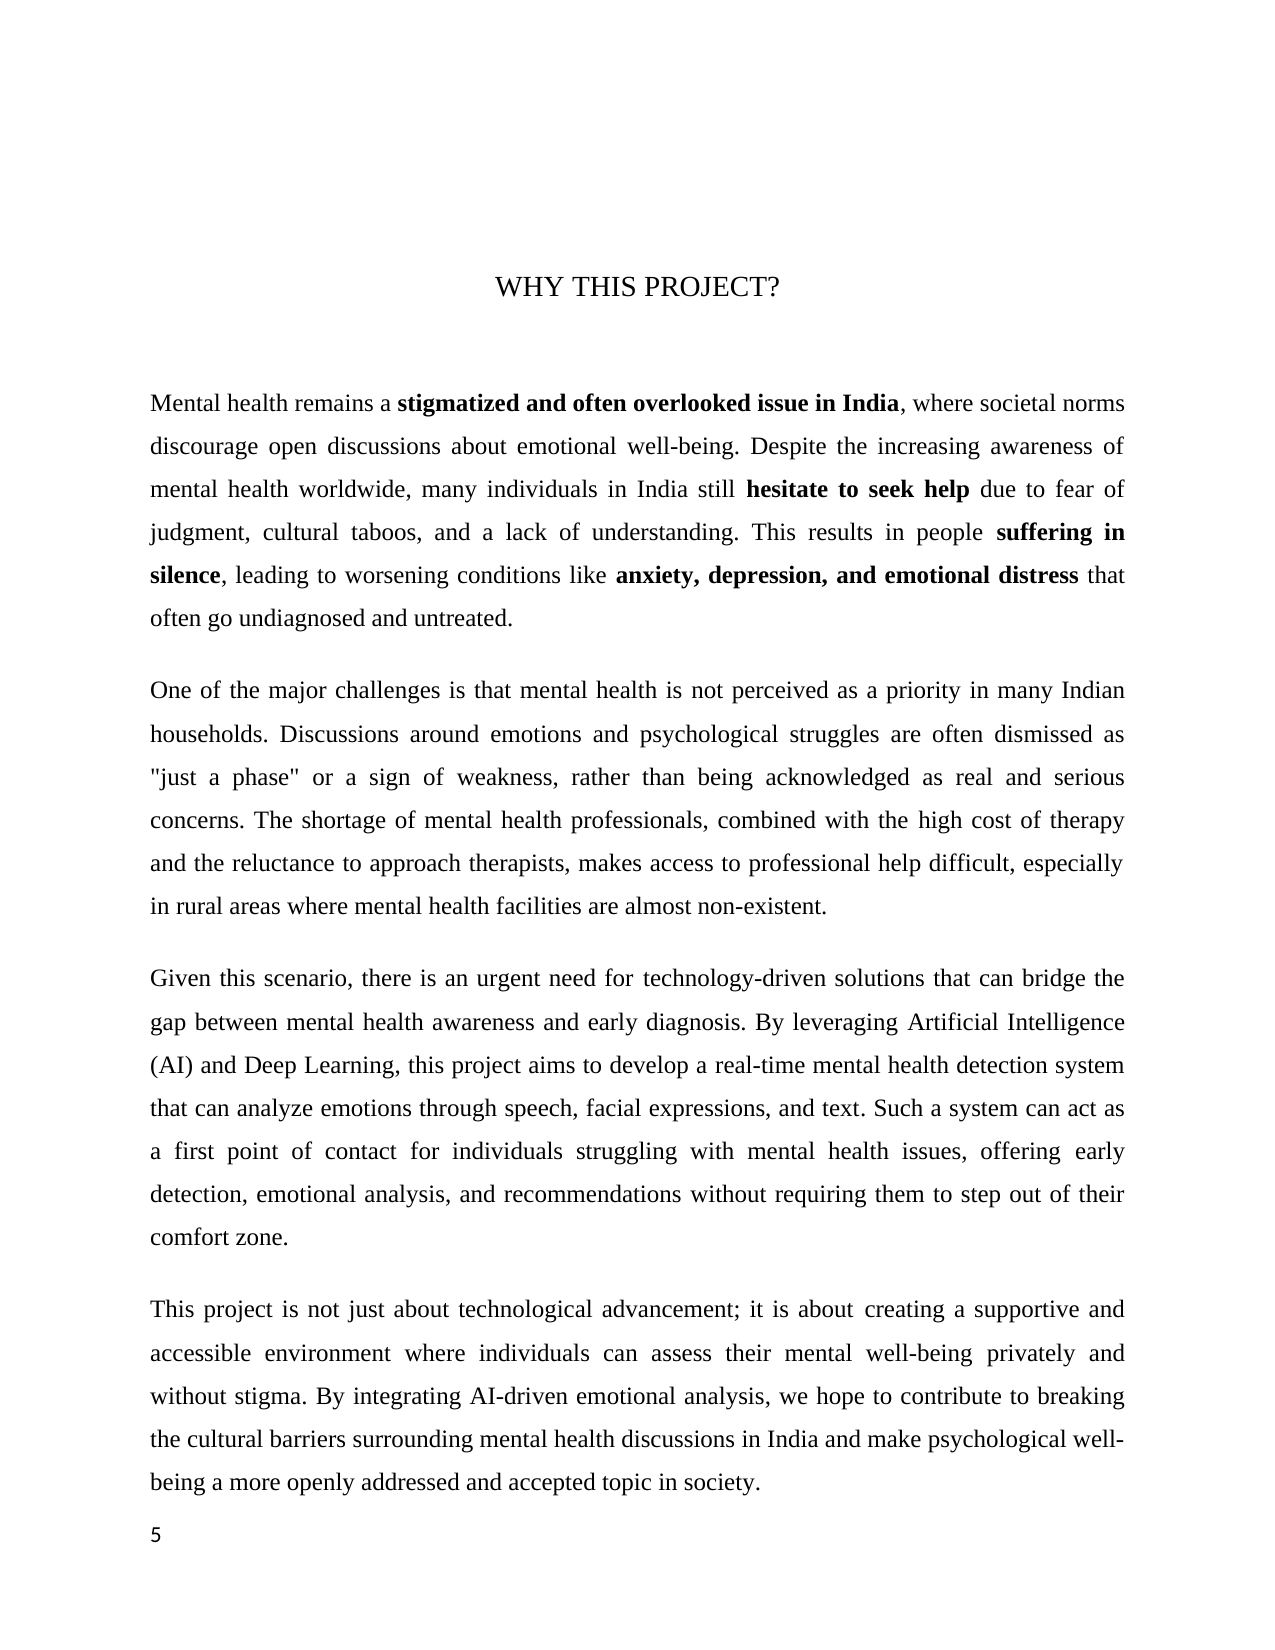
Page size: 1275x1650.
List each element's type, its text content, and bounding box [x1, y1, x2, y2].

text This project is not just about technological advancement; it is about creating a supportive and accessible environment where individuals can assess their mental well-being privately and without stigma. By integrating AI-driven emotional analysis, we hope to contribute to breaking the cultural barriers surrounding mental health discussions in India and make psychological well-being a more openly addressed and accepted topic in society. [150, 1294, 1125, 1496]
text One of the major challenges is that mental health is not perceived as a priority in many Indian households. Discussions around emotions and psychological struggles are often dismissed as "just a phase" or a sign of weakness, rather than being acknowledged as real and serious concerns. The shortage of mental health professionals, combined with the high cost of therapy and the reluctance to approach therapists, makes access to professional help difficult, especially in rural areas where mental health facilities are almost non-existent. [150, 676, 1125, 920]
text WHY THIS PROJECT? [150, 269, 1125, 303]
text Given this scenario, there is an urgent need for technology-driven solutions that can bridge the gap between mental health awareness and early diagnosis. By leveraging Artificial Intelligence (AI) and Deep Learning, this project aims to develop a real-time mental health detection system that can analyze emotions through speech, facial expressions, and text. Such a system can act as a first point of contact for individuals struggling with mental health issues, offering early detection, emotional analysis, and recommendations without requiring them to step out of their comfort zone. [150, 963, 1125, 1251]
subtitle Mental health remains a stigmatized and often overlooked issue in India, where societal norms discourage open discussions about emotional well-being. Despite the increasing awareness of mental health worldwide, many individuals in India still hesitate to seek help due to fear of judgment, cultural taboos, and a lack of understanding. This results in people suffering in silence, leading to worsening conditions like anxiety, depression, and emotional distress that often go undiagnosed and untreated. [150, 388, 1125, 632]
